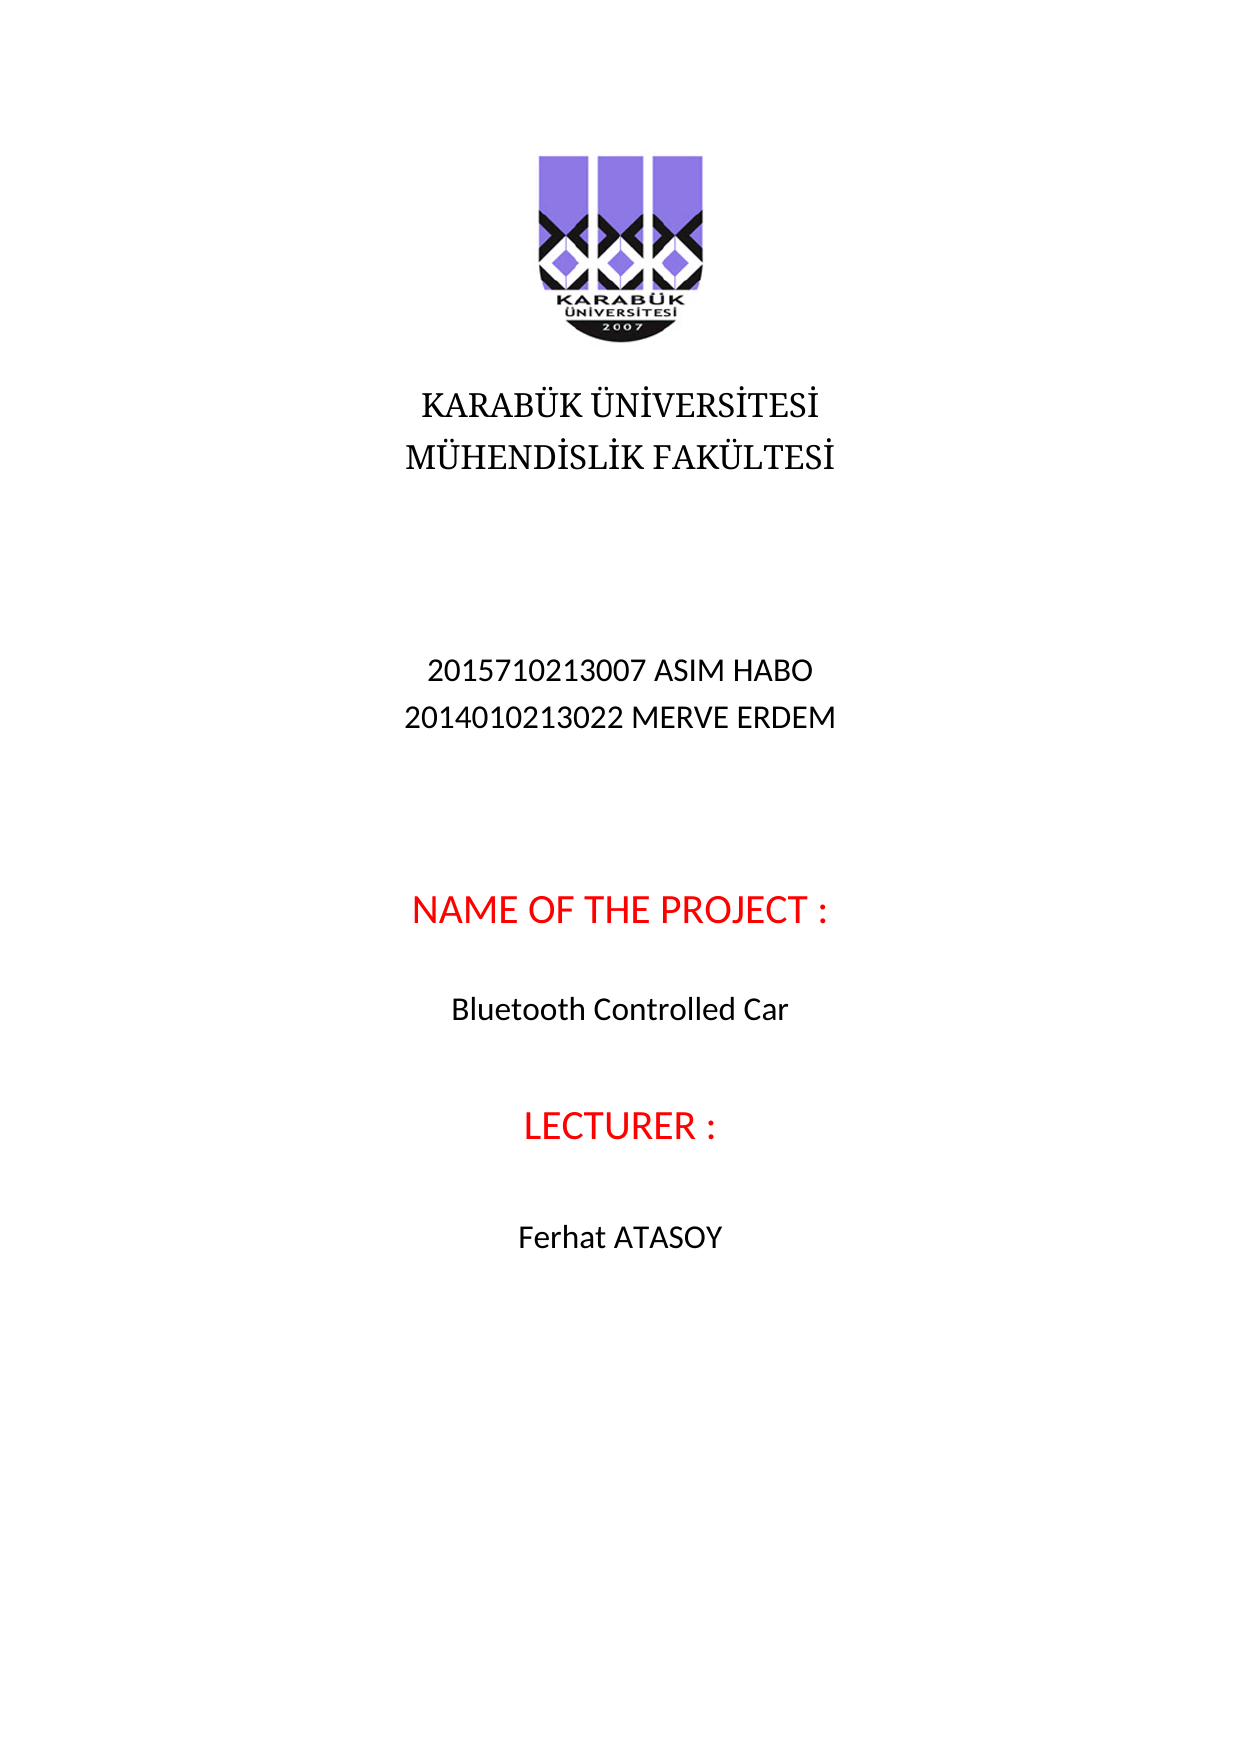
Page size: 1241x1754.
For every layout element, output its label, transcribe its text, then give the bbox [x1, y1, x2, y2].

text MÜHENDİSLİK FAKÜLTESİ [150, 434, 1090, 479]
text Ferhat ATASOY [150, 1216, 1090, 1257]
text NAME OF THE PROJECT : [150, 883, 1090, 933]
text LECTURER : [150, 1099, 1090, 1150]
text 2014010213022 MERVE ERDEM [150, 696, 1090, 736]
text 2015710213007 ASIM HABO [150, 583, 1090, 689]
text Bluetooth Controlled Car [150, 988, 1090, 1029]
text KARABÜK ÜNİVERSİTESİ [150, 382, 1090, 427]
picture [532, 150, 708, 346]
